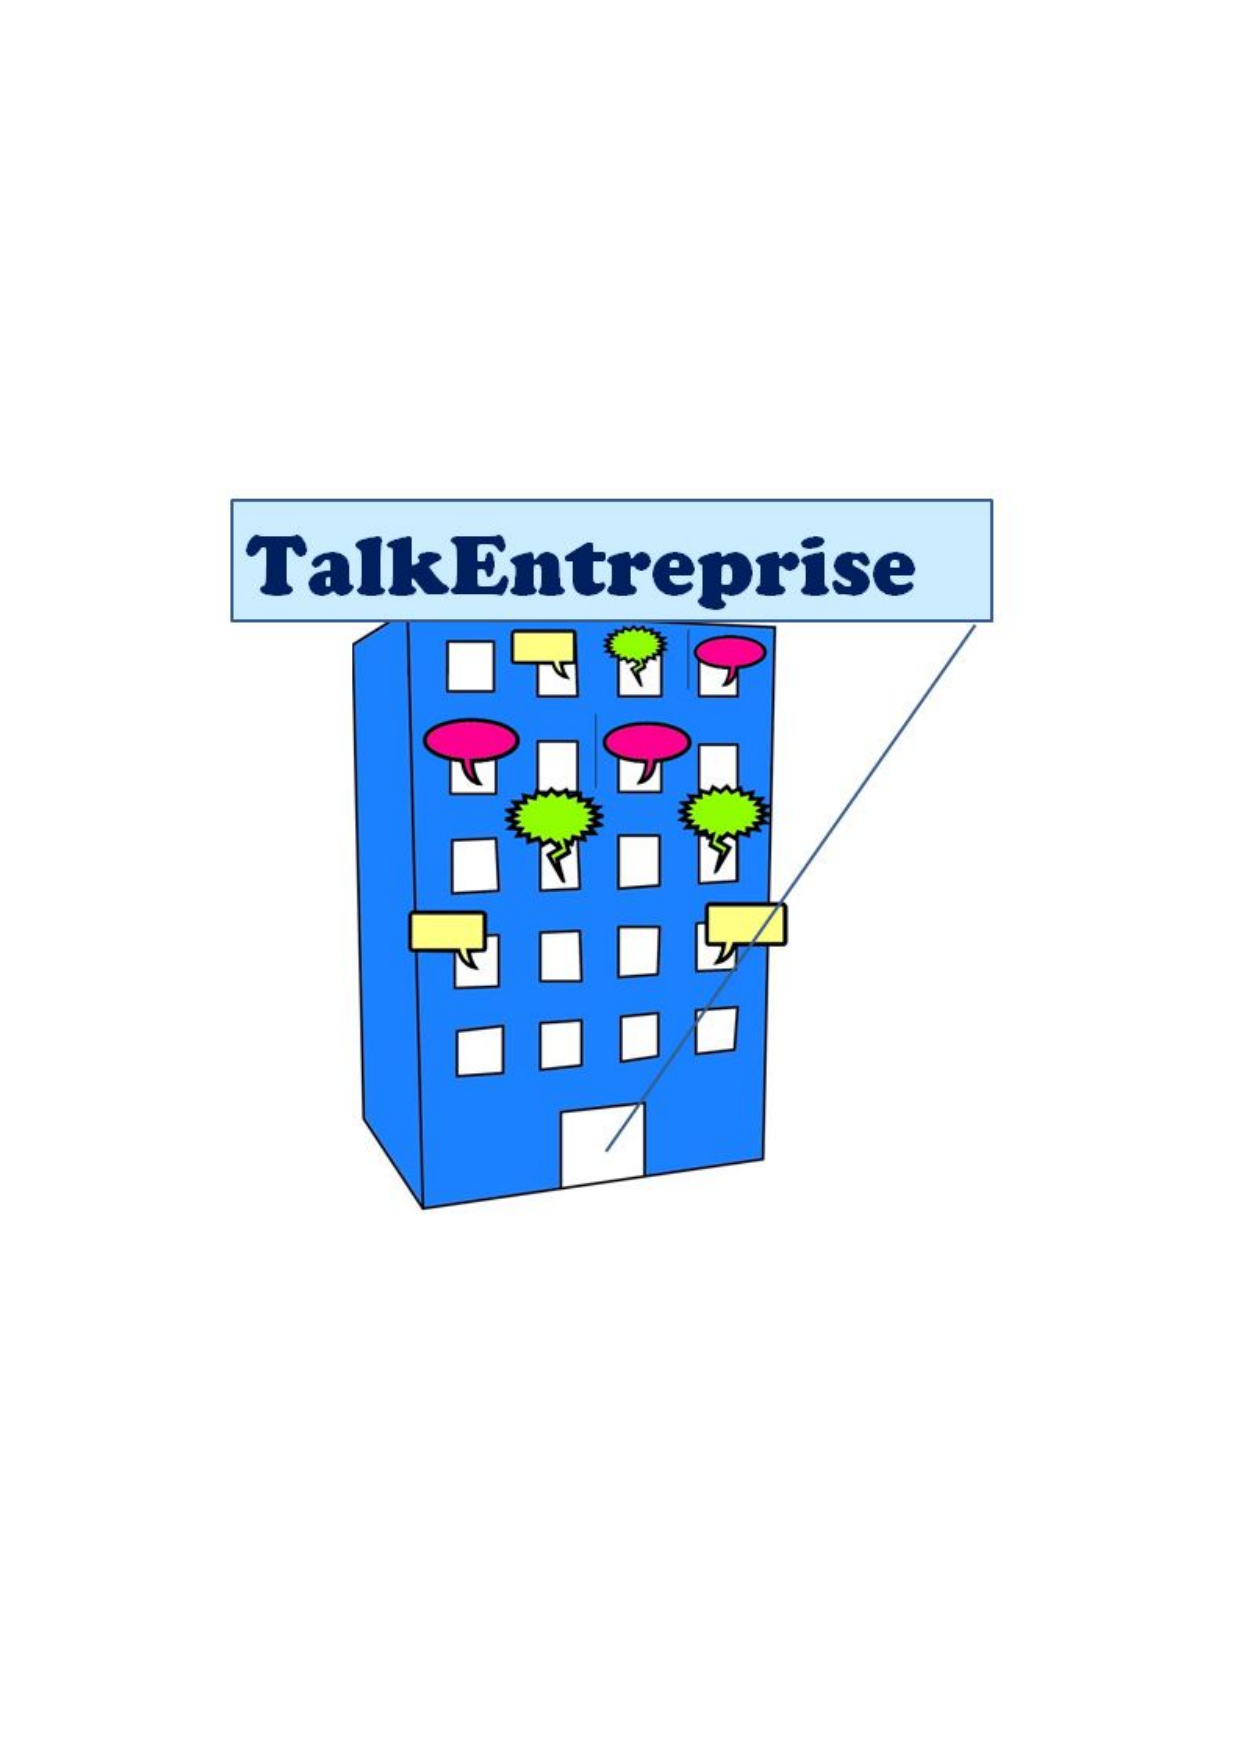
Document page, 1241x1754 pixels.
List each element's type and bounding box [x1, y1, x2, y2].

picture [215, 463, 1028, 1235]
